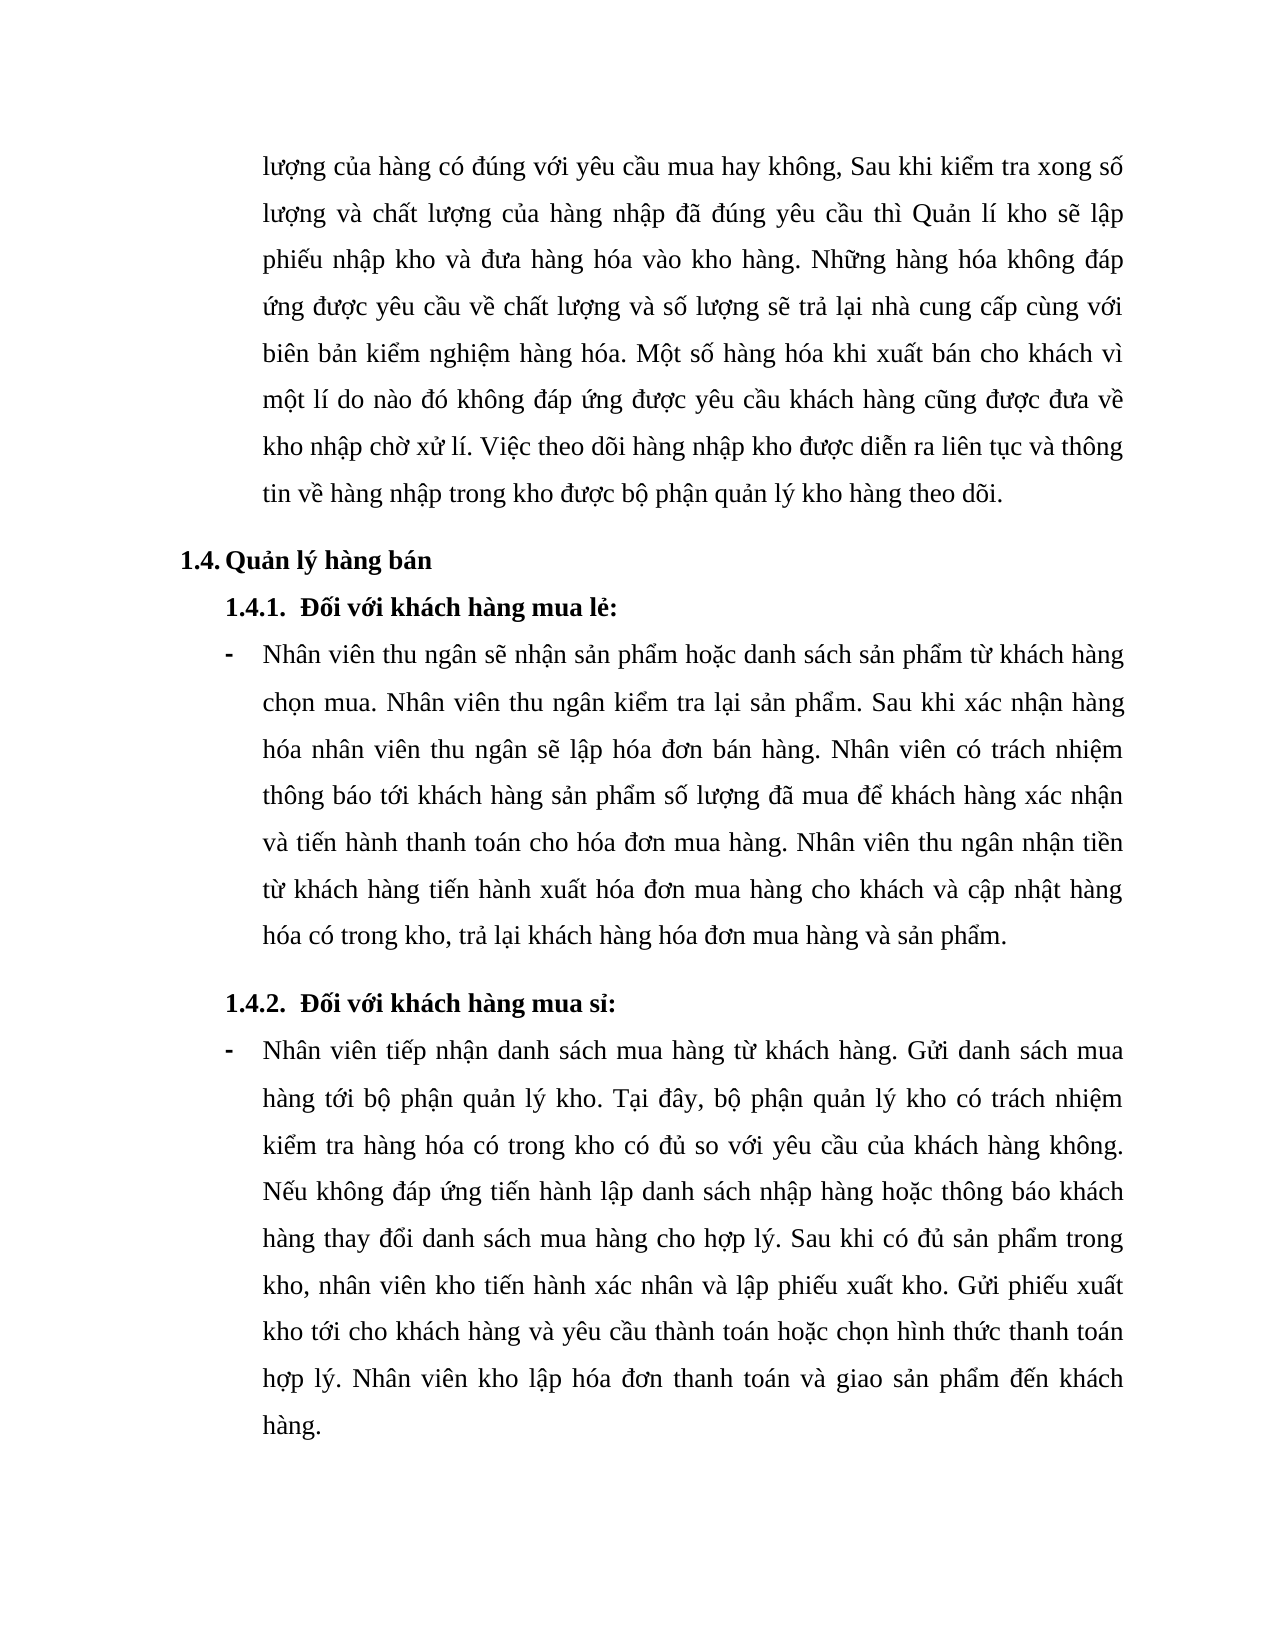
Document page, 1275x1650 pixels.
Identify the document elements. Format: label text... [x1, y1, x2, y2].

list Nhân viên thu ngân sẽ nhận sản phẩm hoặc danh sách sản phẩm từ khách hàng chọn mua. Nhân viên thu ngân kiểm tra lại sản phẩm. Sau khi xác nhận hàng hóa nhân viên thu ngân sẽ lập hóa đơn bán hàng. Nhân viên có trách nhiệm thông báo tới khách hàng sản phẩm số lượng đã mua để khách hàng xác nhận và tiến hành thanh toán cho hóa đơn mua hàng. Nhân viên thu ngân nhận tiền từ khách hàng tiến hành xuất hóa đơn mua hàng cho khách và cập nhật hàng hóa có trong kho, trả lại khách hàng hóa đơn mua hàng và sản phẩm. [225, 637, 1125, 951]
subtitle Đối với khách hàng mua lẻ: [225, 591, 1125, 622]
subtitle Quản lý hàng bán [180, 544, 1125, 575]
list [225, 150, 1125, 508]
subtitle Đối với khách hàng mua sỉ: [225, 987, 1125, 1018]
list Nhân viên tiếp nhận danh sách mua hàng từ khách hàng. Gửi danh sách mua hàng tới bộ phận quản lý kho. Tại đây, bộ phận quản lý kho có trách nhiệm kiểm tra hàng hóa có trong kho có đủ so với yêu cầu của khách hàng không. Nếu không đáp ứng tiến hành lập danh sách nhập hàng hoặc thông báo khách hàng thay đổi danh sách mua hàng cho hợp lý. Sau khi có đủ sản phẩm trong kho, nhân viên kho tiến hành xác nhân và lập phiếu xuất kho. Gửi phiếu xuất kho tới cho khách hàng và yêu cầu thành toán hoặc chọn hình thức thanh toán hợp lý. Nhân viên kho lập hóa đơn thanh toán và giao sản phẩm đến khách hàng. [225, 1033, 1125, 1440]
